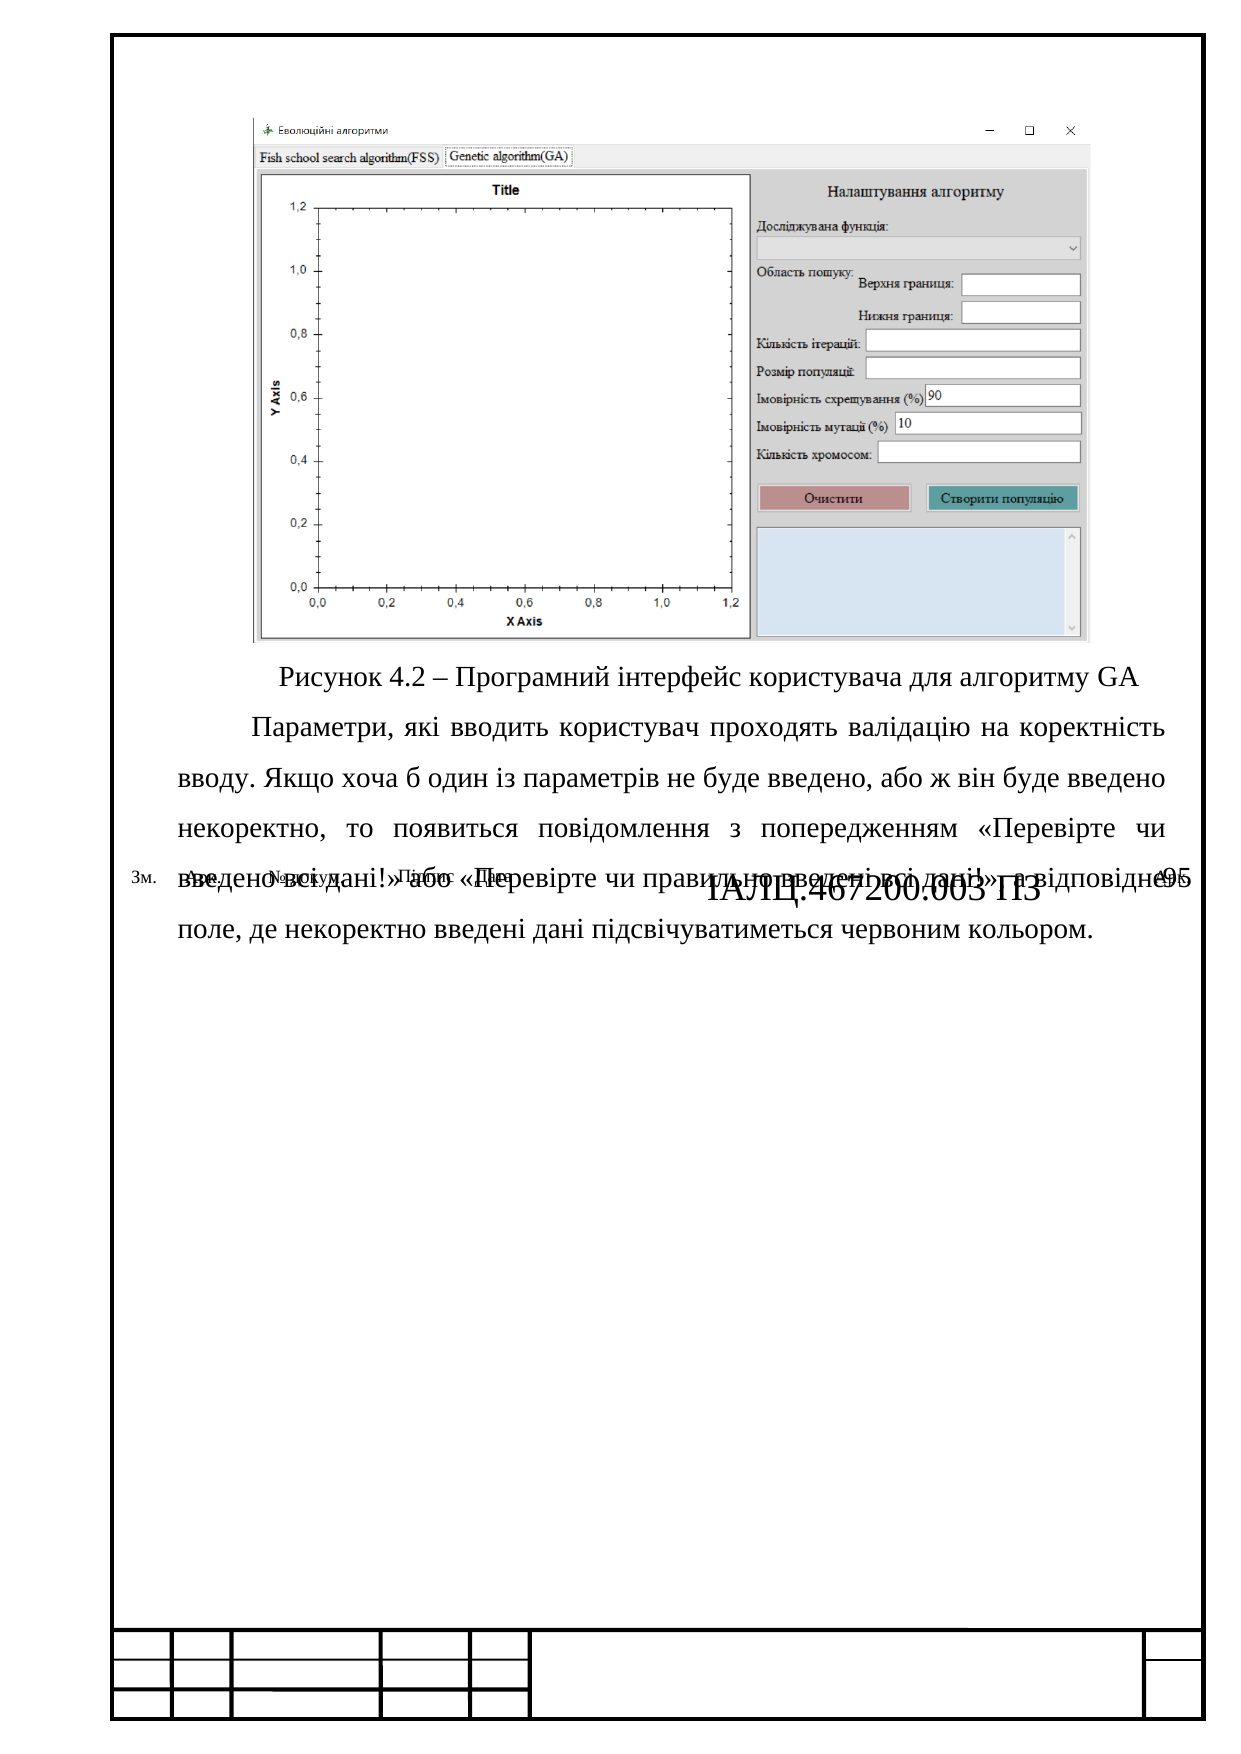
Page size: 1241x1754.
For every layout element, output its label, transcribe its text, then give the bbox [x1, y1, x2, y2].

picture [253, 118, 1091, 643]
text Рисунок 4.2 – Програмний інтерфейс користувача для алгоритму GA [177, 659, 1166, 693]
text Параметри, які вводить користувач проходять валідацію на коректність вводу. Якщо хоча б один із параметрів не буде введено, або ж він буде введено некоректно, то появиться повідомлення з попередженням «Перевірте чи введено всі дані!» або «Перевірте чи правильно введені всі дані!», а відповідне поле, де некоректно введені дані підсвічуватиметься червоним кольором. [177, 709, 1166, 944]
